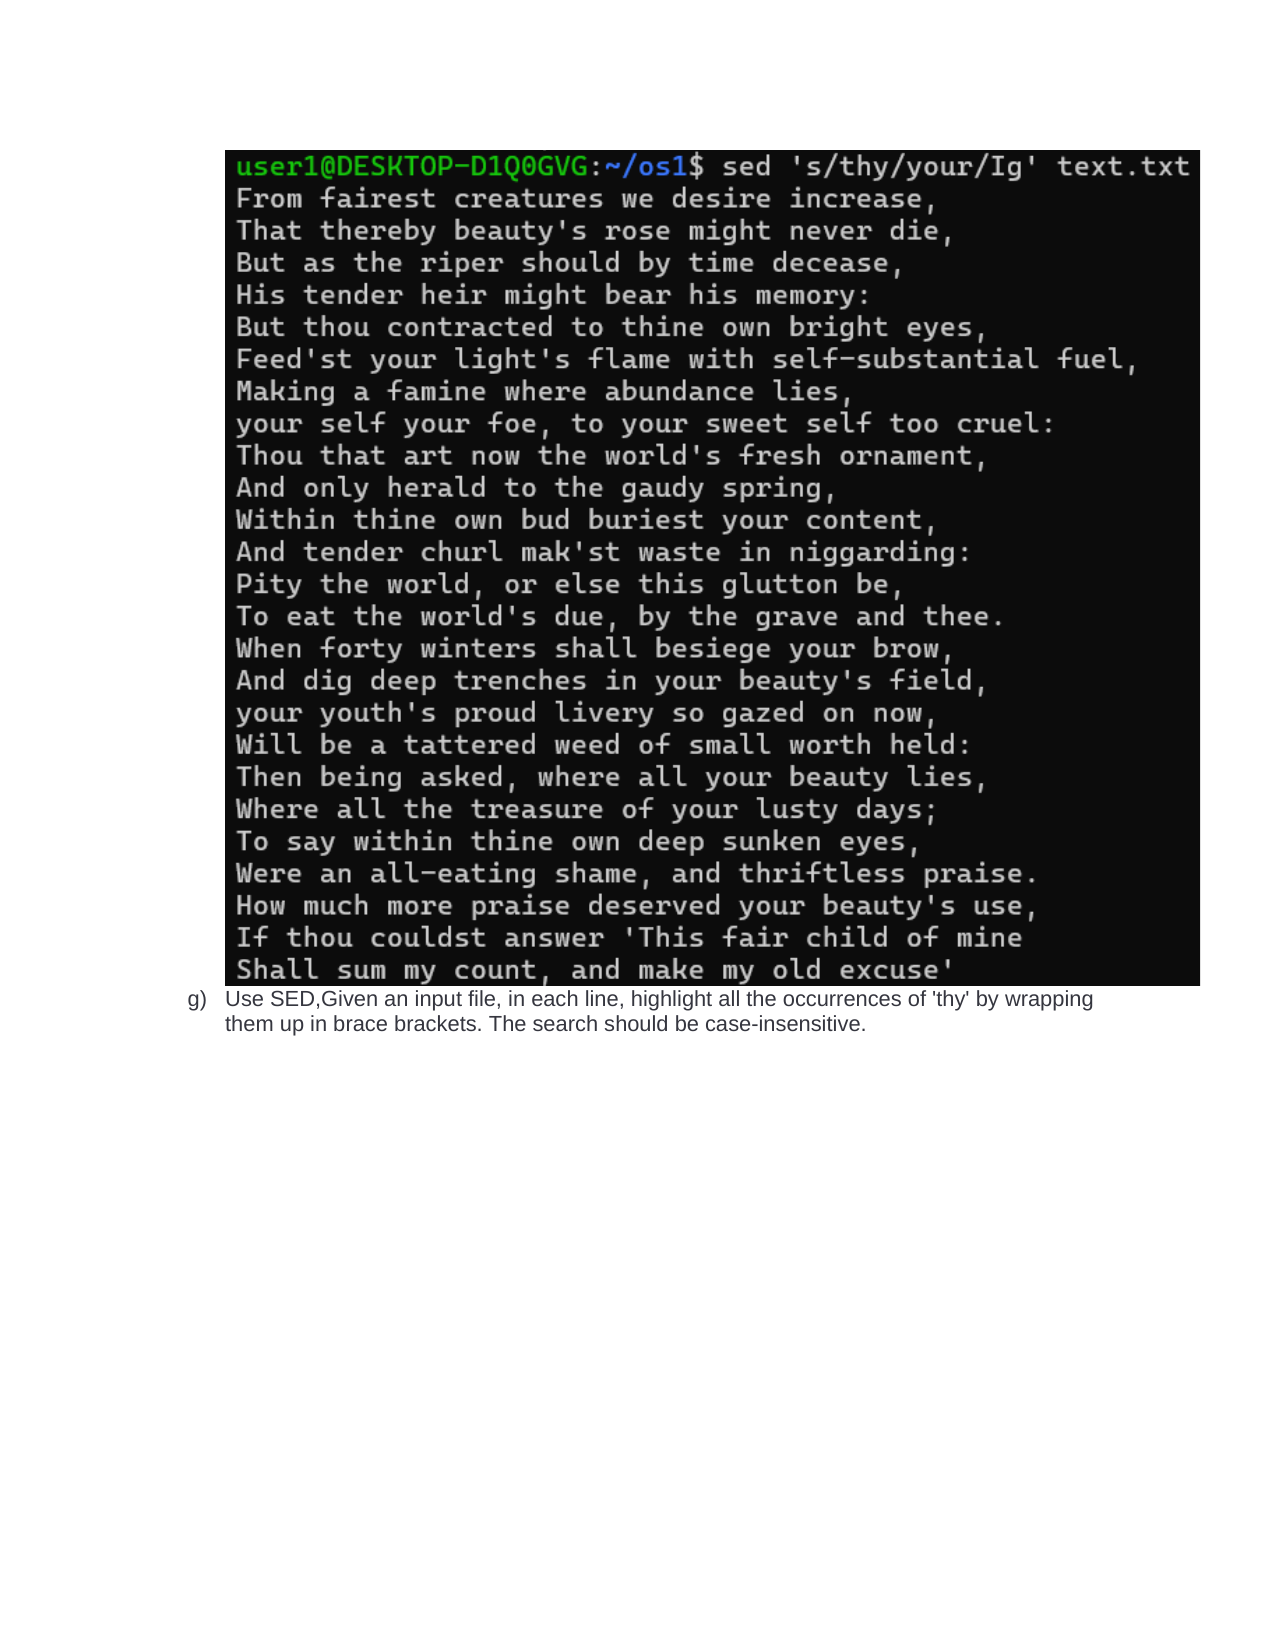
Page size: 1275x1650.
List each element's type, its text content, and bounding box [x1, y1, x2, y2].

list Use SED,Given an input file, in each line, highlight all the occurrences of 'thy' by wrapping them up in brace brackets. The search should be case-insensitive. [867, 986, 1125, 1036]
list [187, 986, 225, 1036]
picture [225, 150, 1200, 986]
